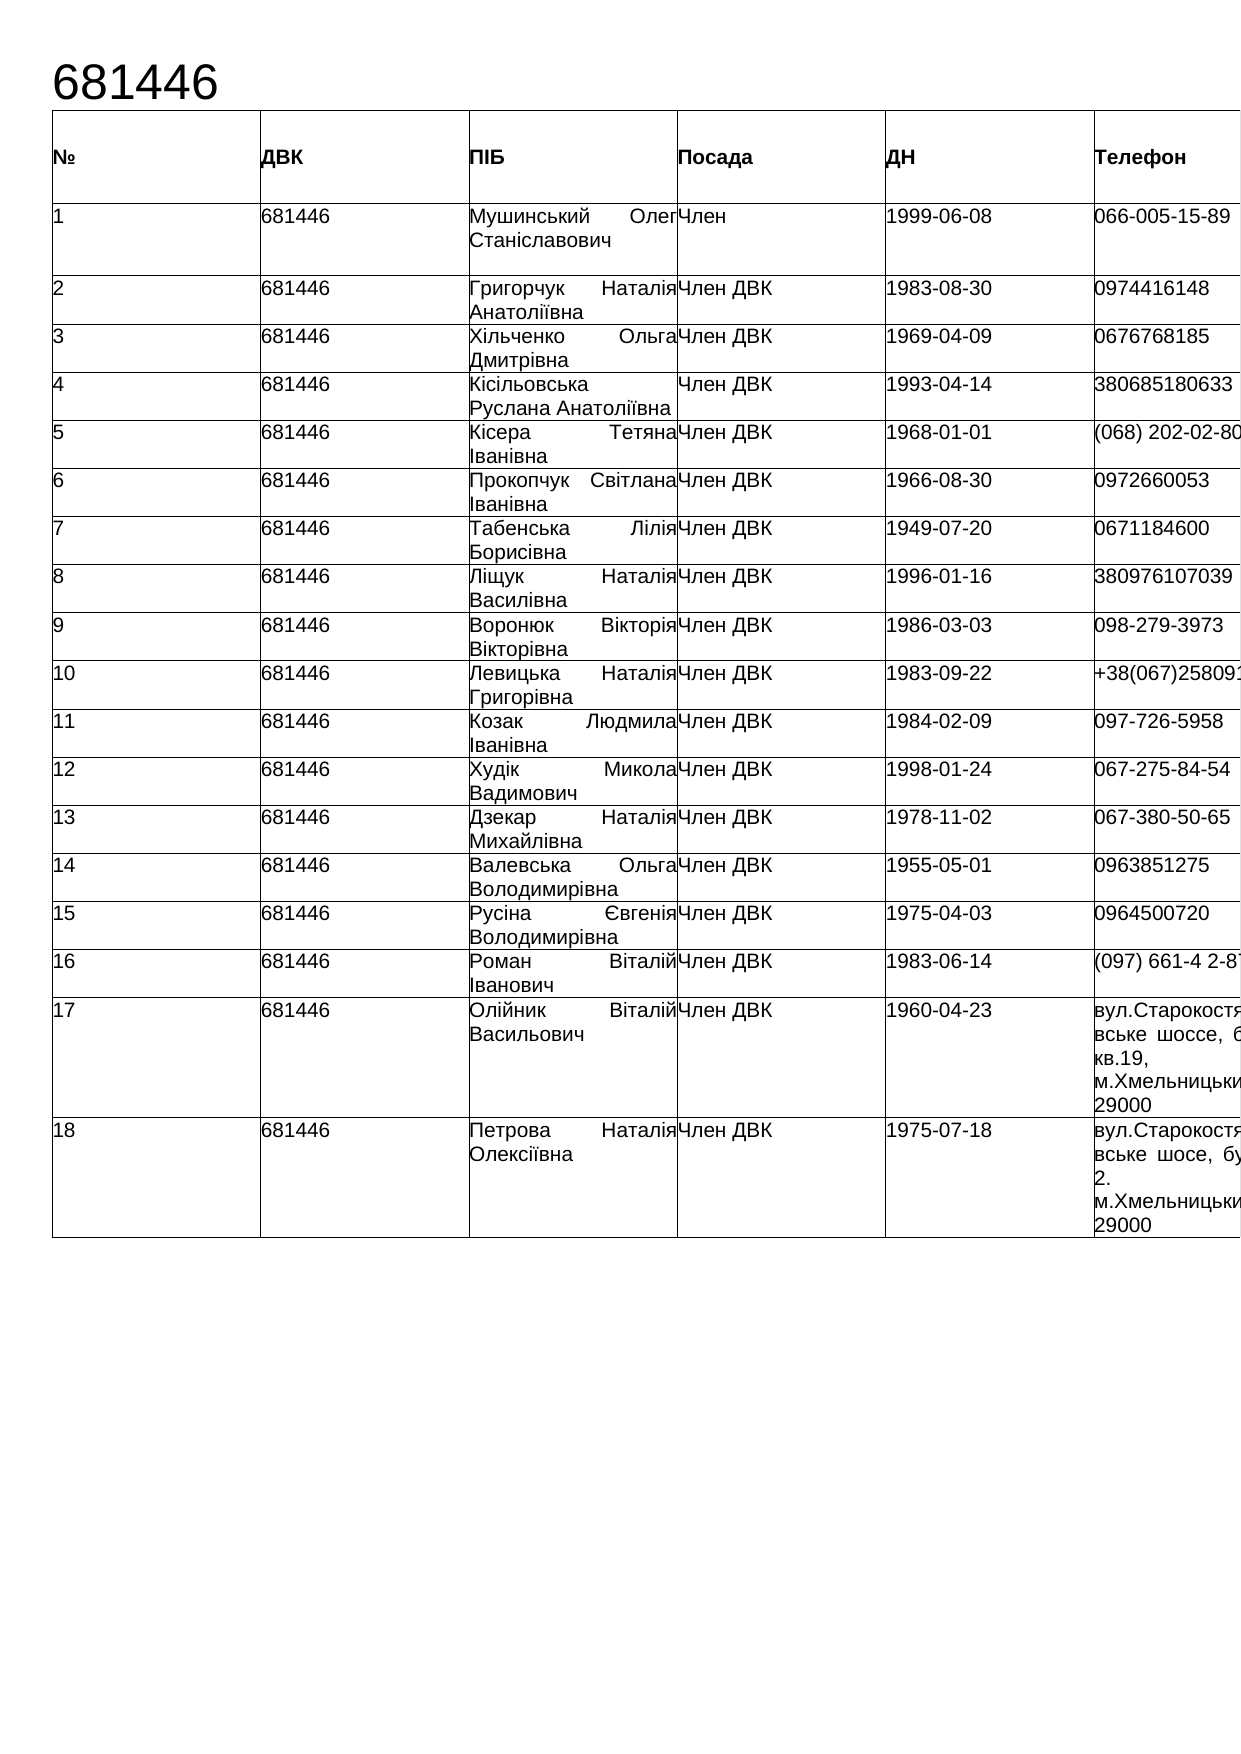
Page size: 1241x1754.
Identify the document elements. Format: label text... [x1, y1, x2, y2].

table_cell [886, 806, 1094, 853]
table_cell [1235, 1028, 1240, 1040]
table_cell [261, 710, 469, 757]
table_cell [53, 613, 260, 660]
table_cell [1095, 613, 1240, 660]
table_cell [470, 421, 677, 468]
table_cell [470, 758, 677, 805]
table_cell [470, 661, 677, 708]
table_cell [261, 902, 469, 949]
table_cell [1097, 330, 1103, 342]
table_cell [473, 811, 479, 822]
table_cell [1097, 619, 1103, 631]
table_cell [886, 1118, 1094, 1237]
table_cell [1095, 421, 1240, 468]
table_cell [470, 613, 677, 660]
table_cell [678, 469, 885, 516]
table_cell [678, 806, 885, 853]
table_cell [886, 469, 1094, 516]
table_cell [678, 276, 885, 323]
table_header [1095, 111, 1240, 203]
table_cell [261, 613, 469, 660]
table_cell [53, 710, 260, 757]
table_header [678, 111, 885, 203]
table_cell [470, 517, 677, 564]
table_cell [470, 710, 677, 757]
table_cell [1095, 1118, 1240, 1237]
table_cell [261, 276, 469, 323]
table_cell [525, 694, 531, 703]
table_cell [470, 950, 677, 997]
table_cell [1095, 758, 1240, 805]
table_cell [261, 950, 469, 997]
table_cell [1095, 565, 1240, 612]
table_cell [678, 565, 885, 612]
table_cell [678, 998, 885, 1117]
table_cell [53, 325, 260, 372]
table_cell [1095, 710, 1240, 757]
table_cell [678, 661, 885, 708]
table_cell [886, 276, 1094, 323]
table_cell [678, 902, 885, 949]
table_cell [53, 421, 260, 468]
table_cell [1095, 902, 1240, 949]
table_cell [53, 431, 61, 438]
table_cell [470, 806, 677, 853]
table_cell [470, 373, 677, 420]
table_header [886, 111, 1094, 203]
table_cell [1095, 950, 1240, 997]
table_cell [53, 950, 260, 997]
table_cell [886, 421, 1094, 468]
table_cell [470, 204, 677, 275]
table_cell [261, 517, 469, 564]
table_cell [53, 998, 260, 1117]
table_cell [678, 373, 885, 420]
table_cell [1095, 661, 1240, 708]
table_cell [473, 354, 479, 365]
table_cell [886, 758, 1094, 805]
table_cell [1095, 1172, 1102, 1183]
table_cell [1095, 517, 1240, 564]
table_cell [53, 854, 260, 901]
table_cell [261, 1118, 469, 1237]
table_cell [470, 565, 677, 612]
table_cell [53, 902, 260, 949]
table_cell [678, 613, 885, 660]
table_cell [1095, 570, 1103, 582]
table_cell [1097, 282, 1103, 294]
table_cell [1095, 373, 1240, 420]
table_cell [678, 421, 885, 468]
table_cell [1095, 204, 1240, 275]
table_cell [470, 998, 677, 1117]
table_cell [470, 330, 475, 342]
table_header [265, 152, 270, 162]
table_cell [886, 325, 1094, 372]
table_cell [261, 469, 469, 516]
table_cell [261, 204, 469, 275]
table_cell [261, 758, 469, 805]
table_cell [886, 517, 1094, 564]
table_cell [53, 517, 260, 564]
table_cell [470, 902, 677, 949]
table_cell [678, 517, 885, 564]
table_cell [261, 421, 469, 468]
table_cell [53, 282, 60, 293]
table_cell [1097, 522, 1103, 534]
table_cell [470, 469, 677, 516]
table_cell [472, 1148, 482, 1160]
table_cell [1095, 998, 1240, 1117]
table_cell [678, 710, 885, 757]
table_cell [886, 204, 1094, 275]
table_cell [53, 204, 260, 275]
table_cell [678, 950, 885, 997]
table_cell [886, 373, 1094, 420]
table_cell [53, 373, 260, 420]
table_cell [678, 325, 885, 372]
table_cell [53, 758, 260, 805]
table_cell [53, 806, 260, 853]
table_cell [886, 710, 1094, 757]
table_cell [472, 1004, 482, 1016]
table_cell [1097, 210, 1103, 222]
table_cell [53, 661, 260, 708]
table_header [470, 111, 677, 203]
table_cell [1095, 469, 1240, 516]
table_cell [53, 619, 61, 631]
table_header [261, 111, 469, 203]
text 681446 [52, 52, 1188, 109]
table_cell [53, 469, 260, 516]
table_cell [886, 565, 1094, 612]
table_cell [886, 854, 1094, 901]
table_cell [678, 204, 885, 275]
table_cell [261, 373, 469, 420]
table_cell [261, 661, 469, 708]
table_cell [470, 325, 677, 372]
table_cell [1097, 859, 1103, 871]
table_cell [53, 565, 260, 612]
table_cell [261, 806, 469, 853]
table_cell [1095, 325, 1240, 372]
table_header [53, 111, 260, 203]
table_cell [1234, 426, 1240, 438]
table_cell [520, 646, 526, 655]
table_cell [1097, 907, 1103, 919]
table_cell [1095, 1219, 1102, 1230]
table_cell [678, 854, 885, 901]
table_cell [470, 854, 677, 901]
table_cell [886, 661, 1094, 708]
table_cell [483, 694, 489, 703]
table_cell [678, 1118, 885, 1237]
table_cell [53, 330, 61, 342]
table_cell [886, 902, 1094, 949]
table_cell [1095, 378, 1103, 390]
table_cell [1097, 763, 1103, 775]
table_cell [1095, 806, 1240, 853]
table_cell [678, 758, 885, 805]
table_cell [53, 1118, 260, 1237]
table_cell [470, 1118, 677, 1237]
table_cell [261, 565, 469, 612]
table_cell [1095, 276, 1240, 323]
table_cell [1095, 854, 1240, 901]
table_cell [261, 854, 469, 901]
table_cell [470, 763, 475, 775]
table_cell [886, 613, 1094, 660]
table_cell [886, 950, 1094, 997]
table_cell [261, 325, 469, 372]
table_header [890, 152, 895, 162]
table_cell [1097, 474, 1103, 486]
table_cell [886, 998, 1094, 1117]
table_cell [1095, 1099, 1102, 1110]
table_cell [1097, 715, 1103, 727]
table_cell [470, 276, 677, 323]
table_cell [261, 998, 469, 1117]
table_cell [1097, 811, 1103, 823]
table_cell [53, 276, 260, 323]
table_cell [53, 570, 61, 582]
